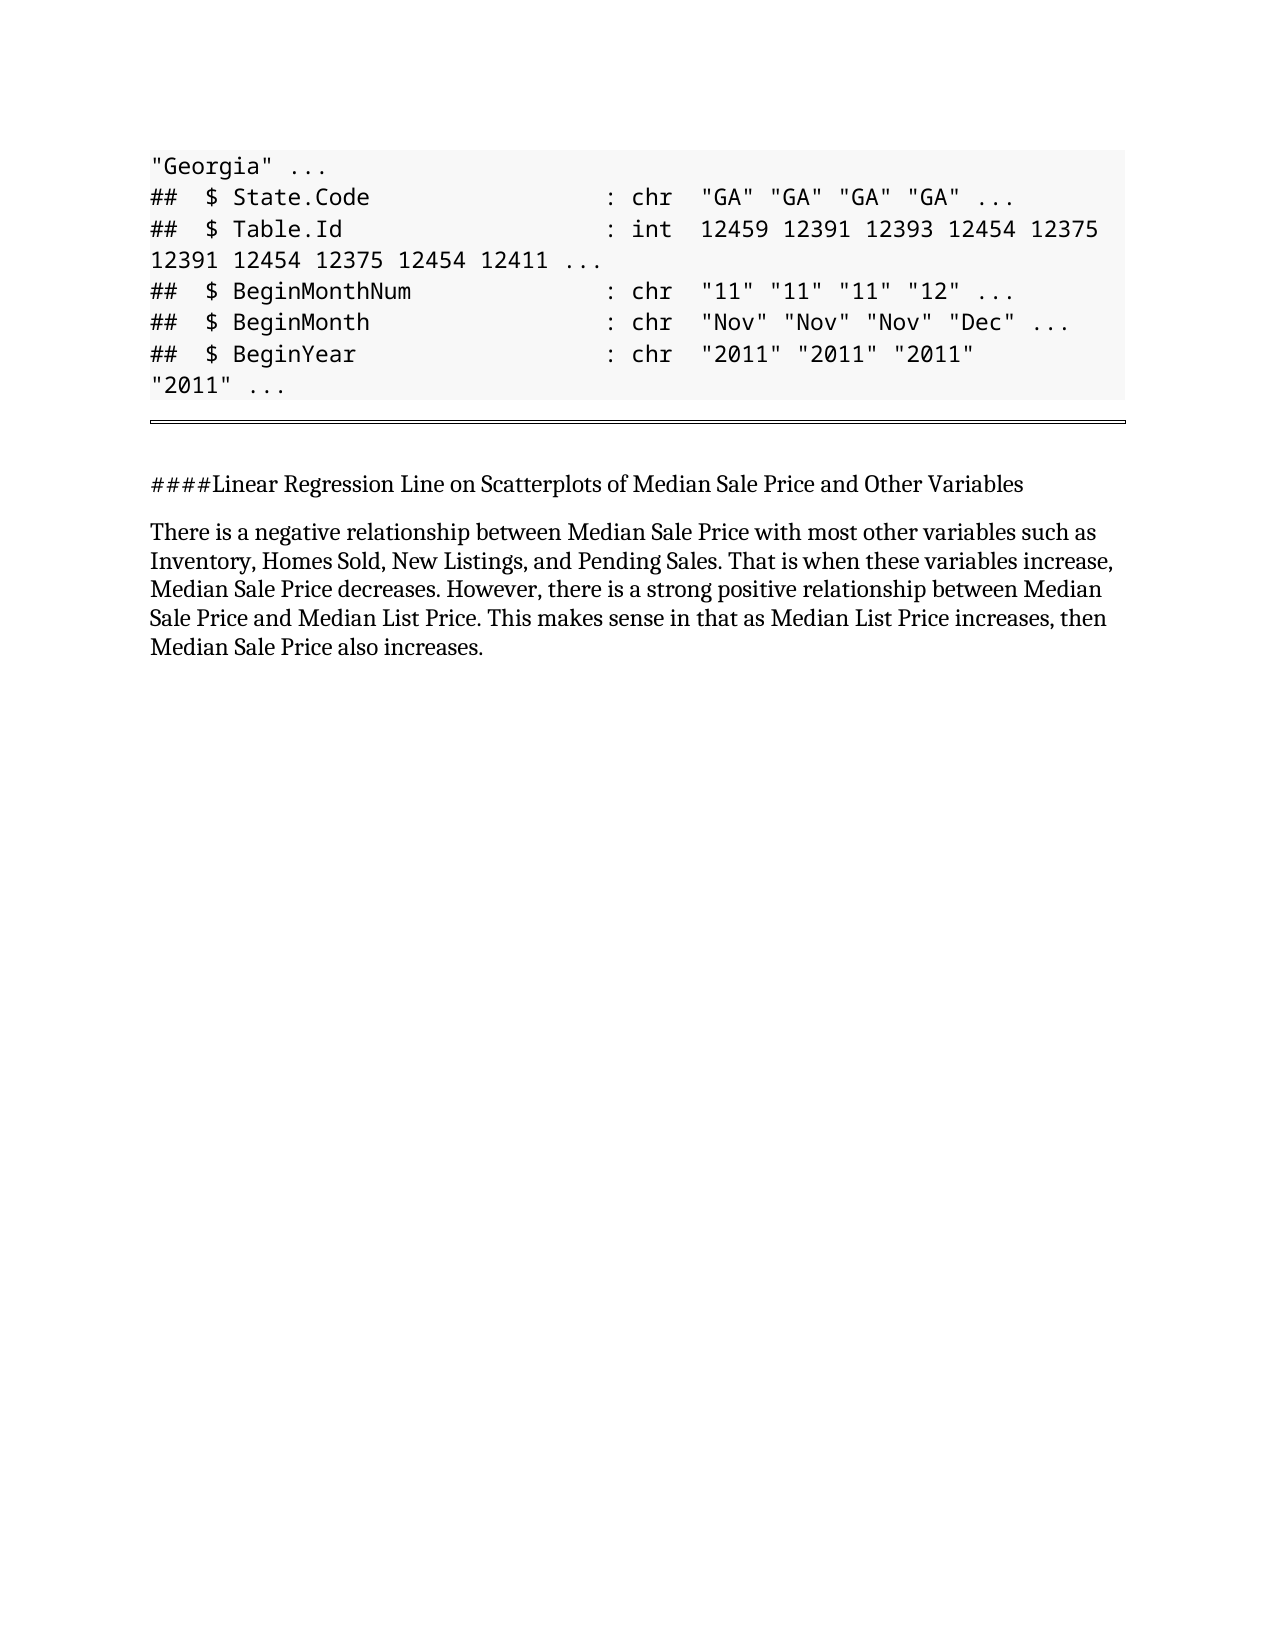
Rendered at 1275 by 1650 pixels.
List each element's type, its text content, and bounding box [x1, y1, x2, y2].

text There is a negative relationship between Median Sale Price with most other variables such as Inventory, Homes Sold, New Listings, and Pending Sales. That is when these variables increase, Median Sale Price decreases. However, there is a strong positive relationship between Median Sale Price and Median List Price. This makes sense in that as Median List Price increases, then Median Sale Price also increases. [150, 518, 1125, 662]
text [150, 150, 1125, 400]
text ####Linear Regression Line on Scatterplots of Median Sale Price and Other Variables [150, 470, 1125, 499]
